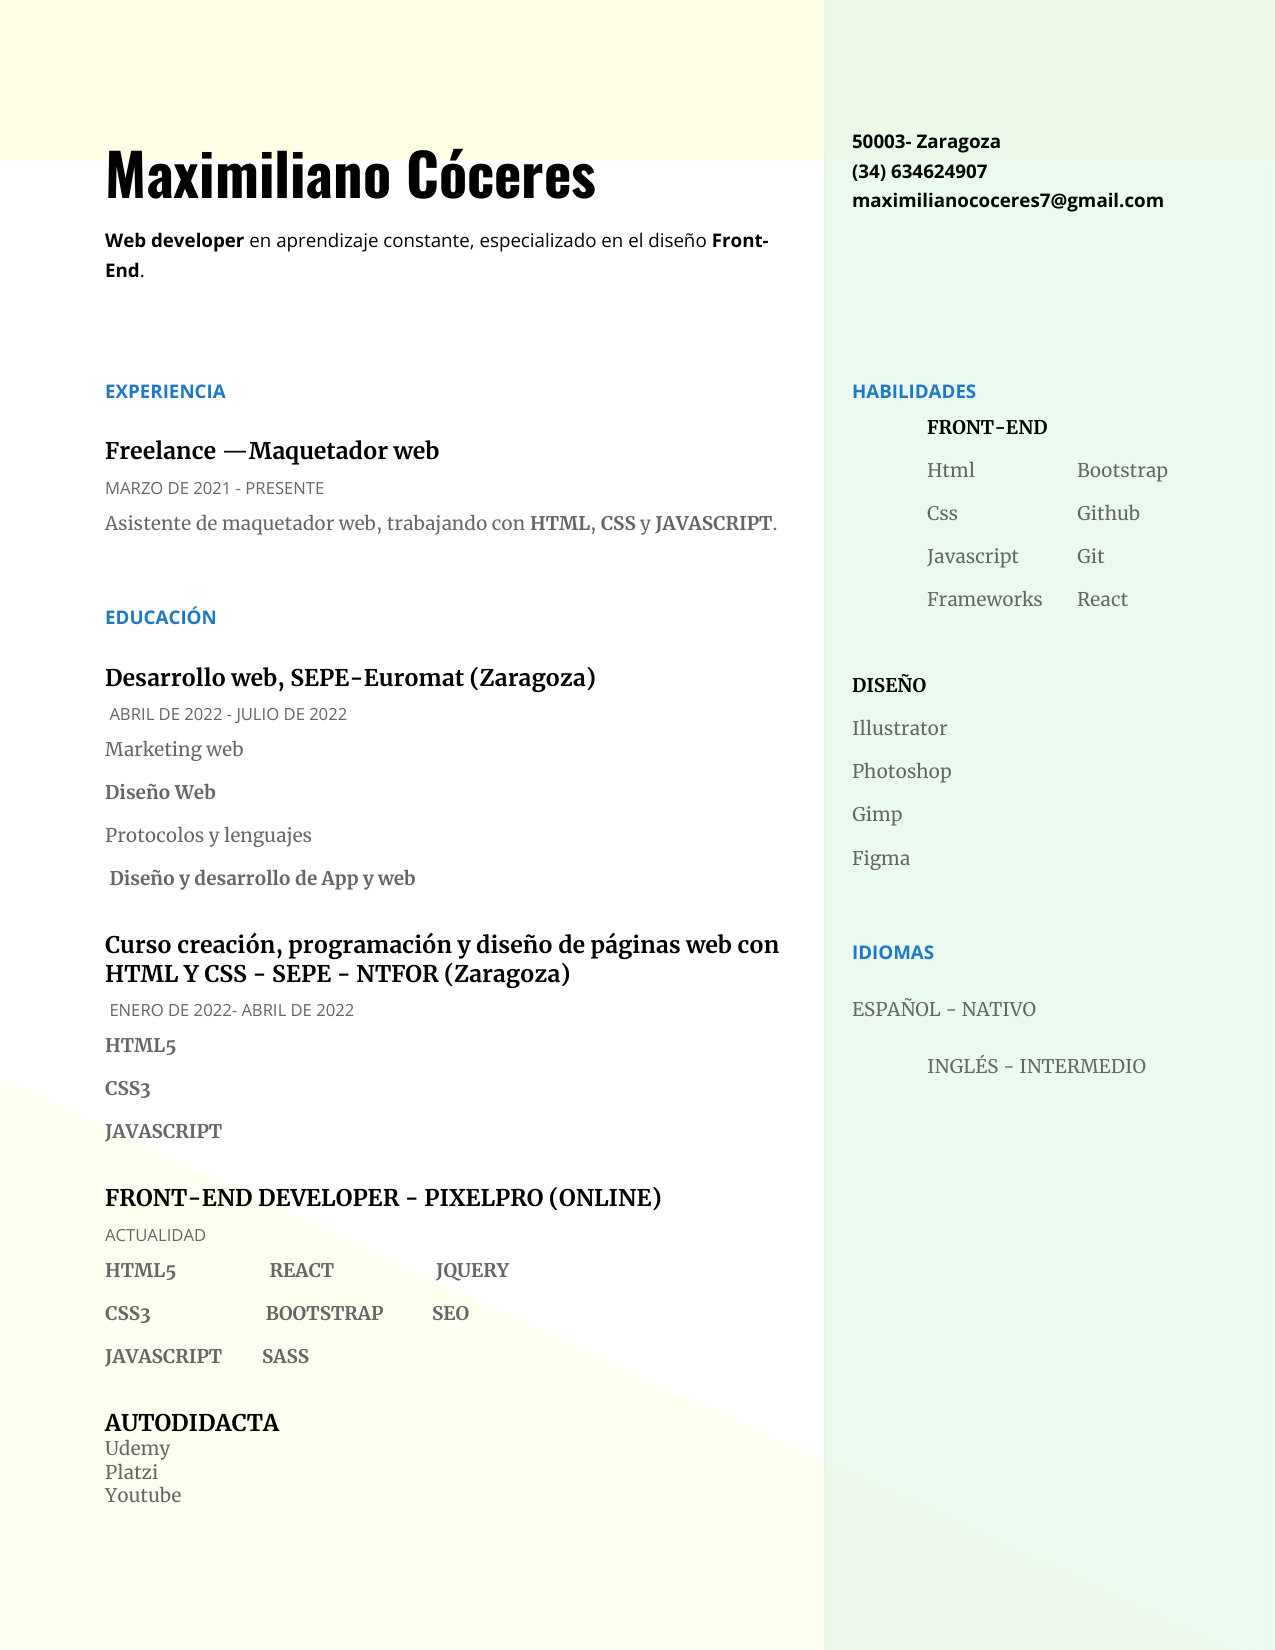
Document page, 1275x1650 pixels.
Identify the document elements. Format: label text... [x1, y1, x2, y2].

table_cell HABILIDADES FRONT-END Html Bootstrap Css Github Javascript Git Frameworks React DISEÑO Illustrator Photoshop Gimp Figma IDIOMAS ESPAÑOL - NATIVO INGLÉS - INTERMEDIO [837, 301, 1229, 1526]
table_cell EXPERIENCIA Freelance —Maquetador web MARZO DE 2021 - PRESENTE Asistente de maquetador web, trabajando con HTML, CSS y JAVASCRIPT. EDUCACIÓN Desarrollo web, SEPE-Euromat (Zaragoza) ABRIL DE 2022 - JULIO DE 2022 Marketing web Diseño Web Protocolos y lenguajes Diseño y desarrollo de App y web Curso creación, programación y diseño de páginas web con HTML Y CSS - SEPE - NTFOR (Zaragoza) ENERO DE 2022- ABRIL DE 2022 HTML5 CSS3 JAVASCRIPT FRONT-END DEVELOPER - PIXELPRO (ONLINE) ACTUALIDAD HTML5 REACT JQUERY CSS3 BOOTSTRAP SEO JAVASCRIPT SASS AUTODIDACTA Udemy Platzi Youtube [90, 301, 837, 1526]
table_header 50003- Zaragoza (34) 634624907 maximilianococeres7@gmail.com [837, 114, 1229, 301]
table_header Maximiliano Cóceres Web developer en aprendizaje constante, especializado en el diseño Front-End. [90, 114, 837, 301]
